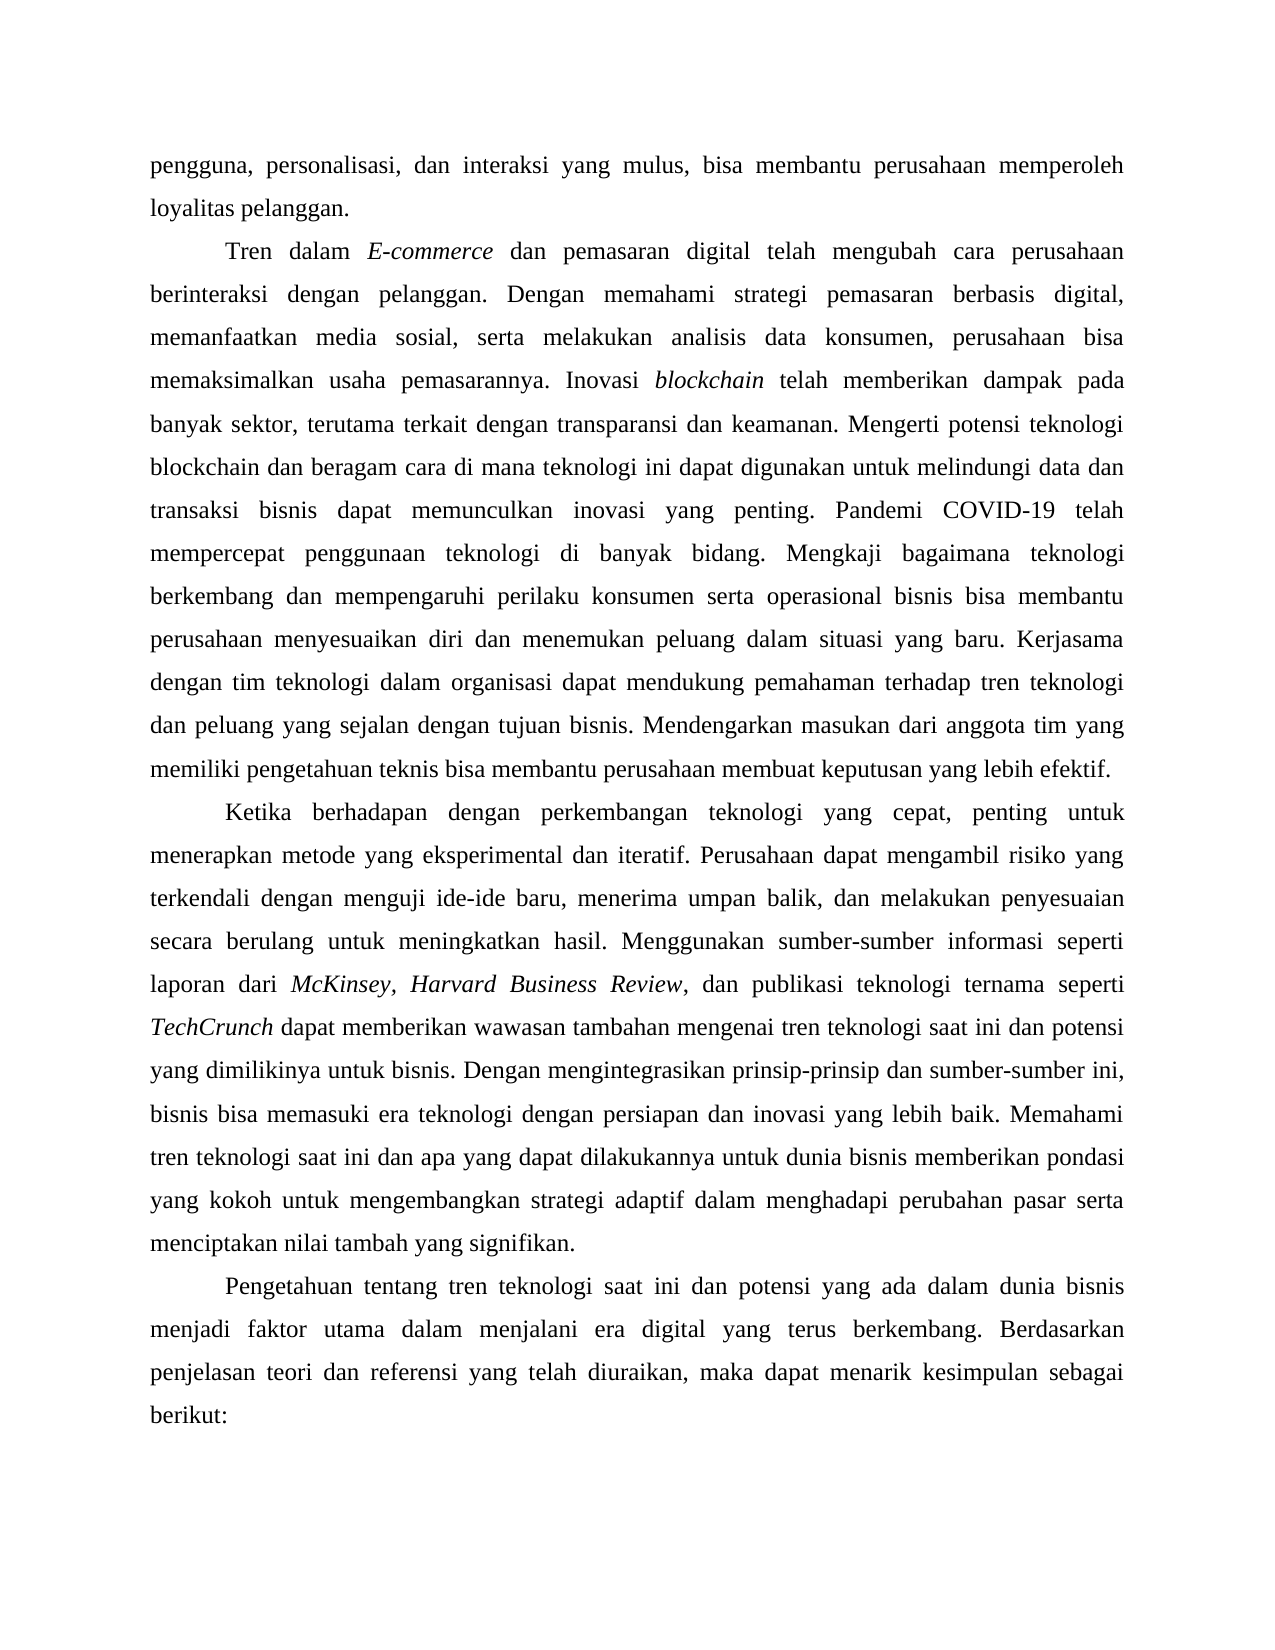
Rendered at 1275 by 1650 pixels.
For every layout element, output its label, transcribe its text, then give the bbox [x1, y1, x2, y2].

text Ketika berhadapan dengan perkembangan teknologi yang cepat, penting untuk menerapkan metode yang eksperimental dan iteratif. Perusahaan dapat mengambil risiko yang terkendali dengan menguji ide-ide baru, menerima umpan balik, dan melakukan penyesuaian secara berulang untuk meningkatkan hasil. Menggunakan sumber-sumber informasi seperti laporan dari McKinsey, Harvard Business Review, dan publikasi teknologi ternama seperti TechCrunch dapat memberikan wawasan tambahan mengenai tren teknologi saat ini dan potensi yang dimilikinya untuk bisnis. Dengan mengintegrasikan prinsip-prinsip dan sumber-sumber ini, bisnis bisa memasuki era teknologi dengan persiapan dan inovasi yang lebih baik. Memahami tren teknologi saat ini dan apa yang dapat dilakukannya untuk dunia bisnis memberikan pondasi yang kokoh untuk mengembangkan strategi adaptif dalam menghadapi perubahan pasar serta menciptakan nilai tambah yang signifikan. [150, 797, 1125, 1257]
text Pengetahuan tentang tren teknologi saat ini dan potensi yang ada dalam dunia bisnis menjadi faktor utama dalam menjalani era digital yang terus berkembang. Berdasarkan penjelasan teori dan referensi yang telah diuraikan, maka dapat menarik kesimpulan sebagai berikut: [150, 1271, 1125, 1429]
text Tren dalam E-commerce dan pemasaran digital telah mengubah cara perusahaan berinteraksi dengan pelanggan. Dengan memahami strategi pemasaran berbasis digital, memanfaatkan media sosial, serta melakukan analisis data konsumen, perusahaan bisa memaksimalkan usaha pemasarannya. Inovasi blockchain telah memberikan dampak pada banyak sektor, terutama terkait dengan transparansi dan keamanan. Mengerti potensi teknologi blockchain dan beragam cara di mana teknologi ini dapat digunakan untuk melindungi data dan transaksi bisnis dapat memunculkan inovasi yang penting. Pandemi COVID-19 telah mempercepat penggunaan teknologi di banyak bidang. Mengkaji bagaimana teknologi berkembang dan mempengaruhi perilaku konsumen serta operasional bisnis bisa membantu perusahaan menyesuaikan diri dan menemukan peluang dalam situasi yang baru. Kerjasama dengan tim teknologi dalam organisasi dapat mendukung pemahaman terhadap tren teknologi dan peluang yang sejalan dengan tujuan bisnis. Mendengarkan masukan dari anggota tim yang memiliki pengetahuan teknis bisa membantu perusahaan membuat keputusan yang lebih efektif. [150, 236, 1125, 782]
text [150, 150, 1125, 222]
